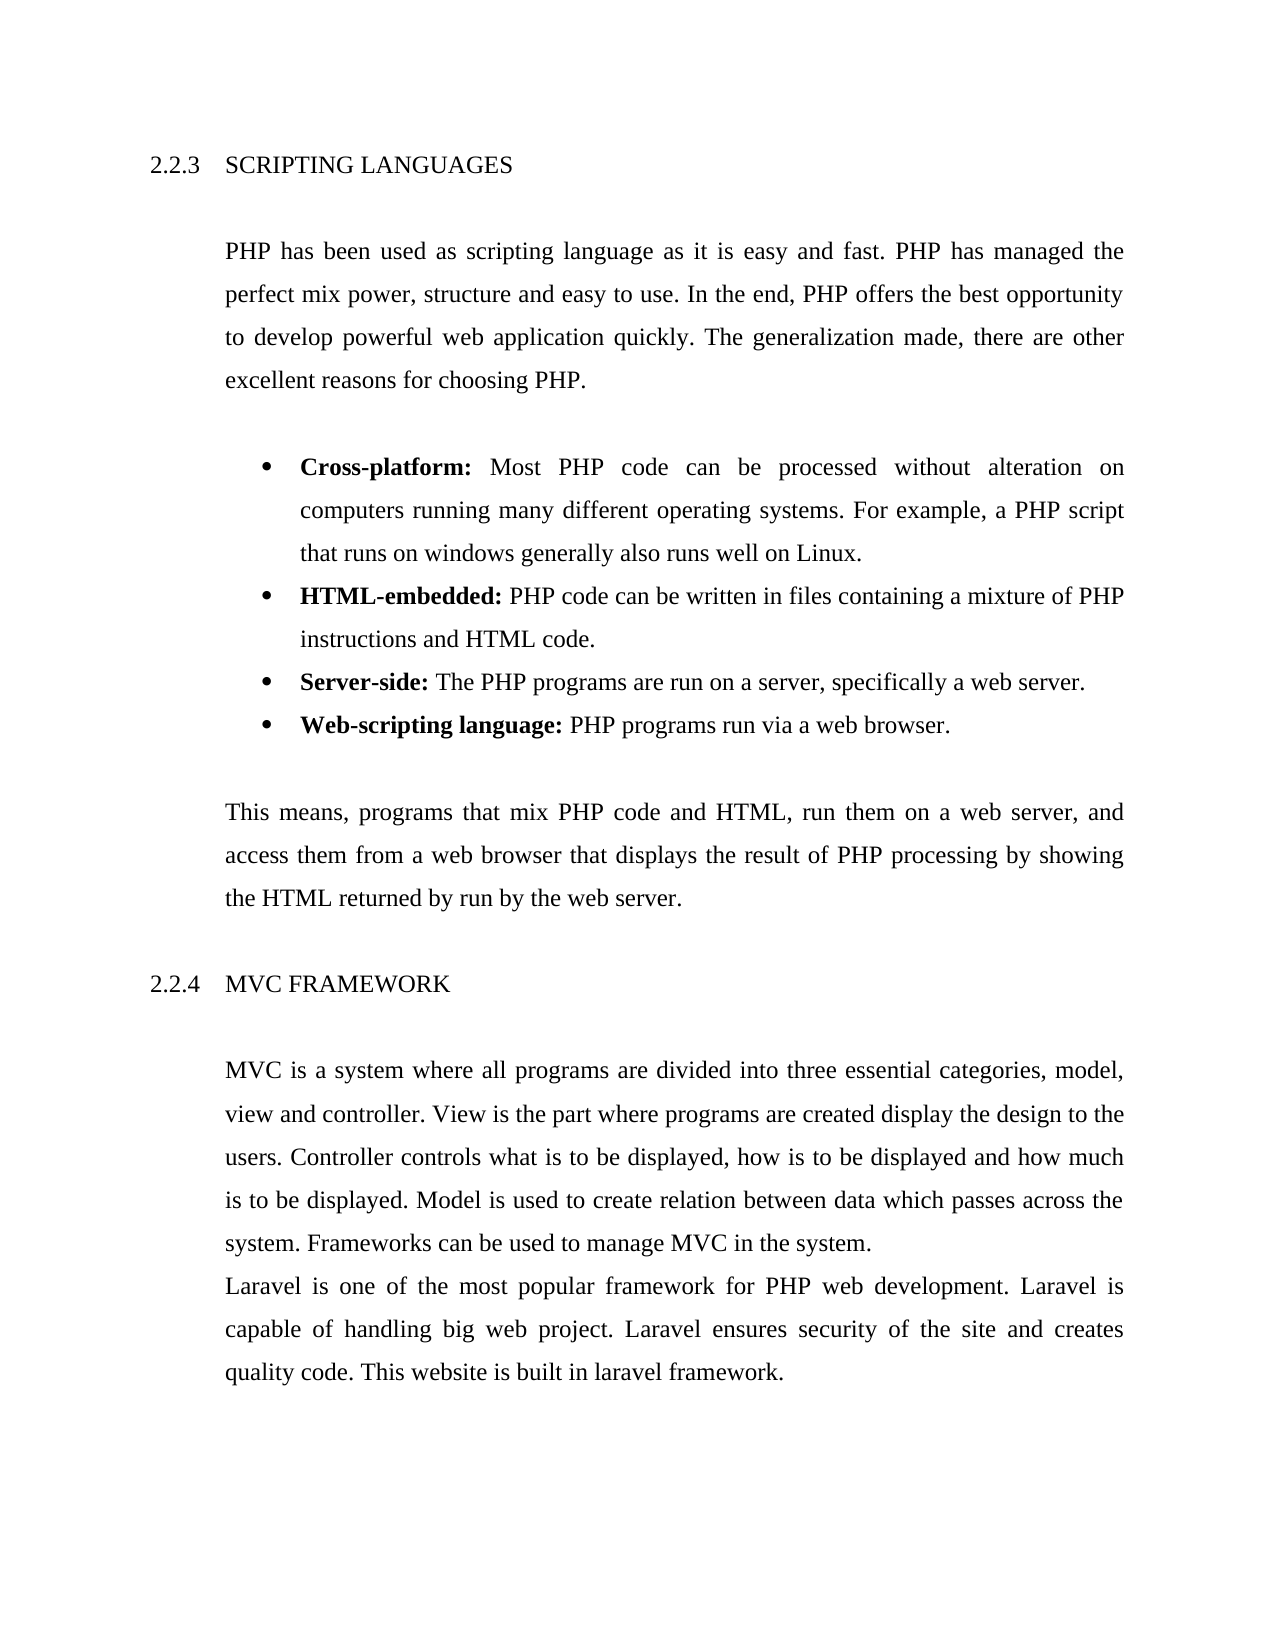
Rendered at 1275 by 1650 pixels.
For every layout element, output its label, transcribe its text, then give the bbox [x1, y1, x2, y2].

list Server-side: The PHP programs are run on a server, specifically a web server. [262, 667, 1125, 696]
list This means, programs that mix PHP code and HTML, run them on a web server, and access them from a web browser that displays the result of PHP processing by showing the HTML returned by run by the web server. [225, 797, 1125, 912]
list Laravel is one of the most popular framework for PHP web development. Laravel is capable of handling big web project. Laravel ensures security of the site and creates quality code. This website is built in laravel framework. [225, 1271, 1125, 1386]
list MVC FRAMEWORK [150, 969, 1125, 998]
list Web-scripting language: PHP programs run via a web browser. [262, 711, 1125, 739]
list PHP has been used as scripting language as it is easy and fast. PHP has managed the perfect mix power, structure and easy to use. In the end, PHP offers the best opportunity to develop powerful web application quickly. The generalization made, there are other excellent reasons for choosing PHP. [225, 236, 1125, 394]
list SCRIPTING LANGUAGES [150, 150, 1125, 179]
list Cross-platform: Most PHP code can be processed without alteration on computers running many different operating systems. For example, a PHP script that runs on windows generally also runs well on Linux. [262, 452, 1125, 567]
list HTML-embedded: PHP code can be written in files containing a mixture of PHP instructions and HTML code. [262, 581, 1125, 653]
list MVC is a system where all programs are divided into three essential categories, model, view and controller. View is the part where programs are created display the design to the users. Controller controls what is to be displayed, how is to be displayed and how much is to be displayed. Model is used to create relation between data which passes across the system. Frameworks can be used to manage MVC in the system. [225, 1056, 1125, 1257]
